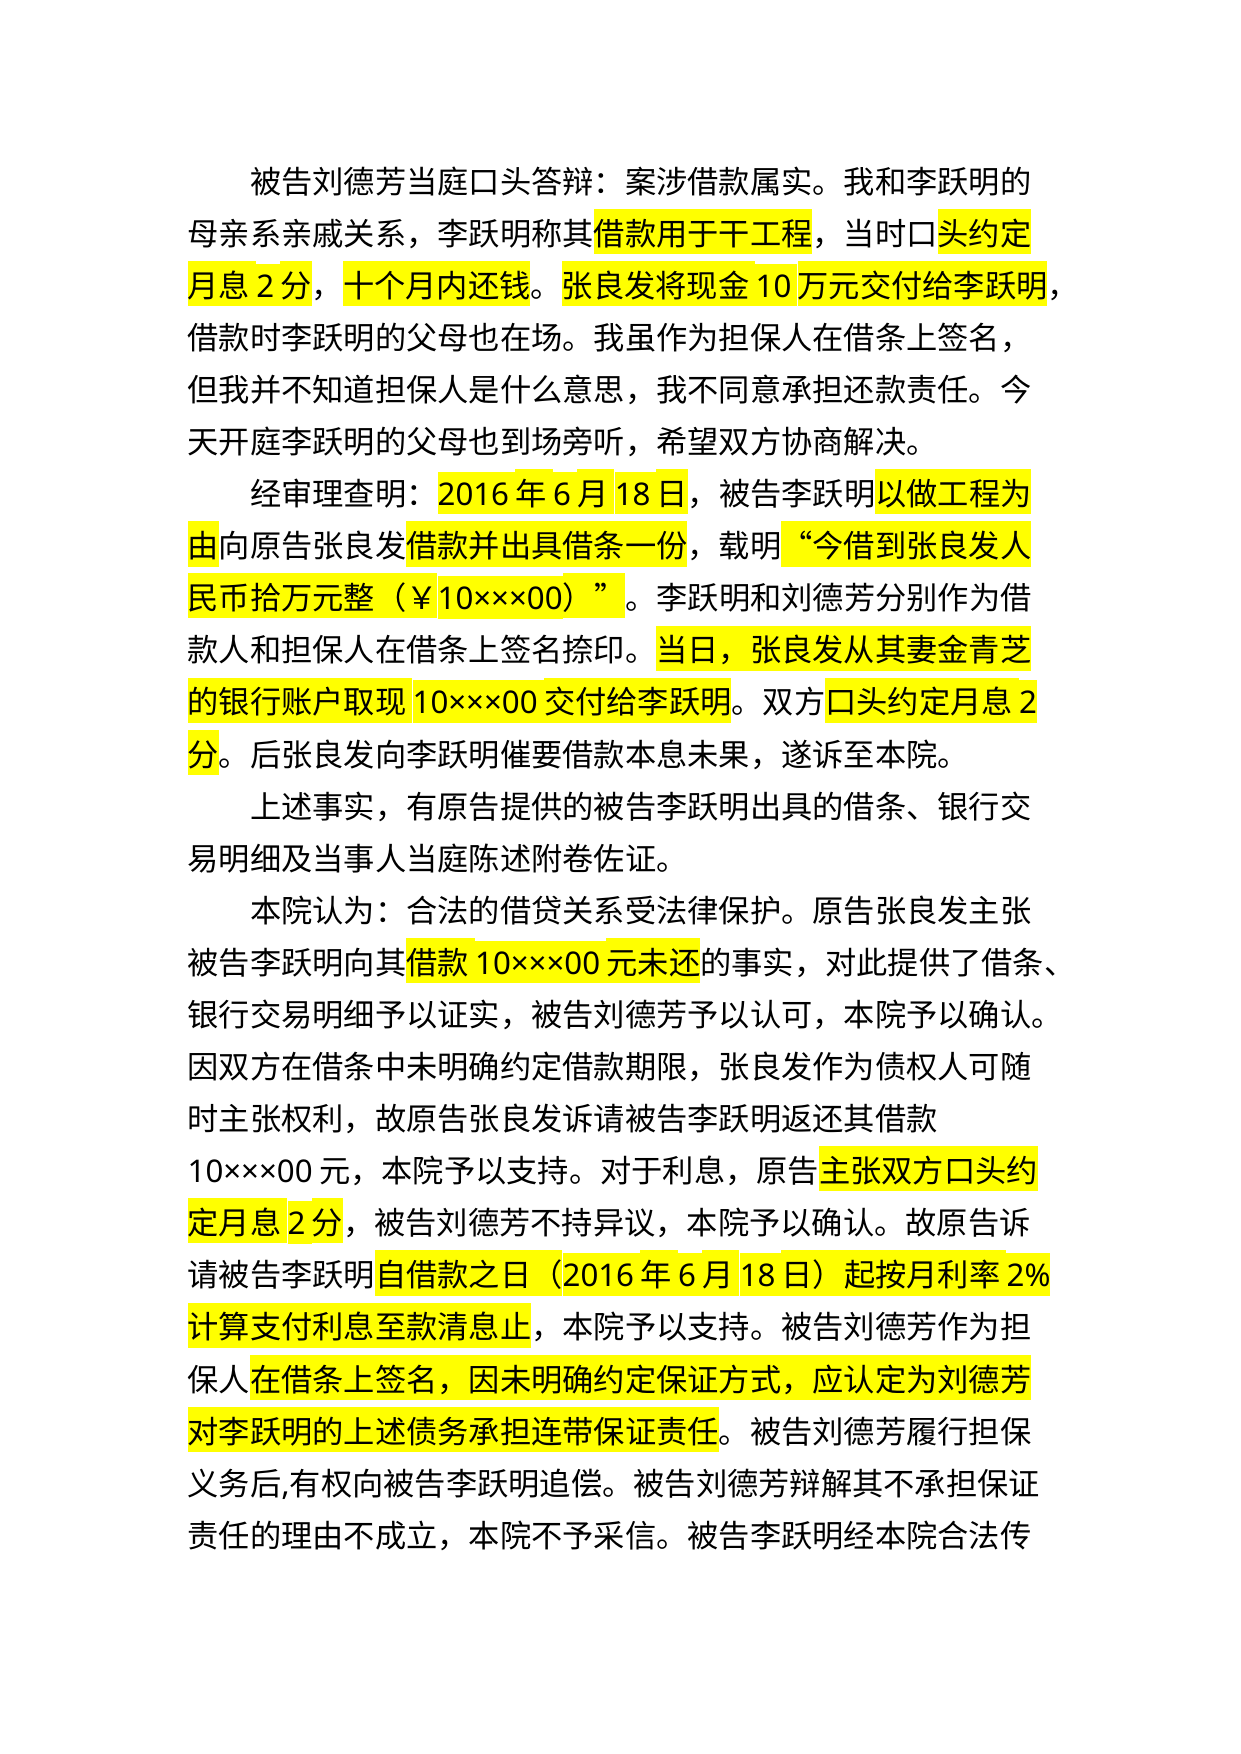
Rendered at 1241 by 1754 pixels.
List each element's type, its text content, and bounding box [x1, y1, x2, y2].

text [187, 879, 1053, 1556]
text 被告刘德芳当庭口头答辩：案涉借款属实。我和李跃明的母亲系亲戚关系，李跃明称其借款用于干工程，当时口头约定月息2分，十个月内还钱。张良发将现金10万元交付给李跃明，借款时李跃明的父母也在场。我虽作为担保人在借条上签名，但我并不知道担保人是什么意思，我不同意承担还款责任。今天开庭李跃明的父母也到场旁听，希望双方协商解决。 [187, 150, 1053, 462]
text 上述事实，有原告提供的被告李跃明出具的借条、银行交易明细及当事人当庭陈述附卷佐证。 [187, 775, 1053, 879]
text 经审理查明：2016年6月18日，被告李跃明以做工程为由向原告张良发借款并出具借条一份，载明“今借到张良发人民币拾万元整（￥10×××00）”。李跃明和刘德芳分别作为借款人和担保人在借条上签名捺印。当日，张良发从其妻金青芝的银行账户取现10×××00交付给李跃明。双方口头约定月息2分。后张良发向李跃明催要借款本息未果，遂诉至本院。 [187, 462, 1053, 775]
